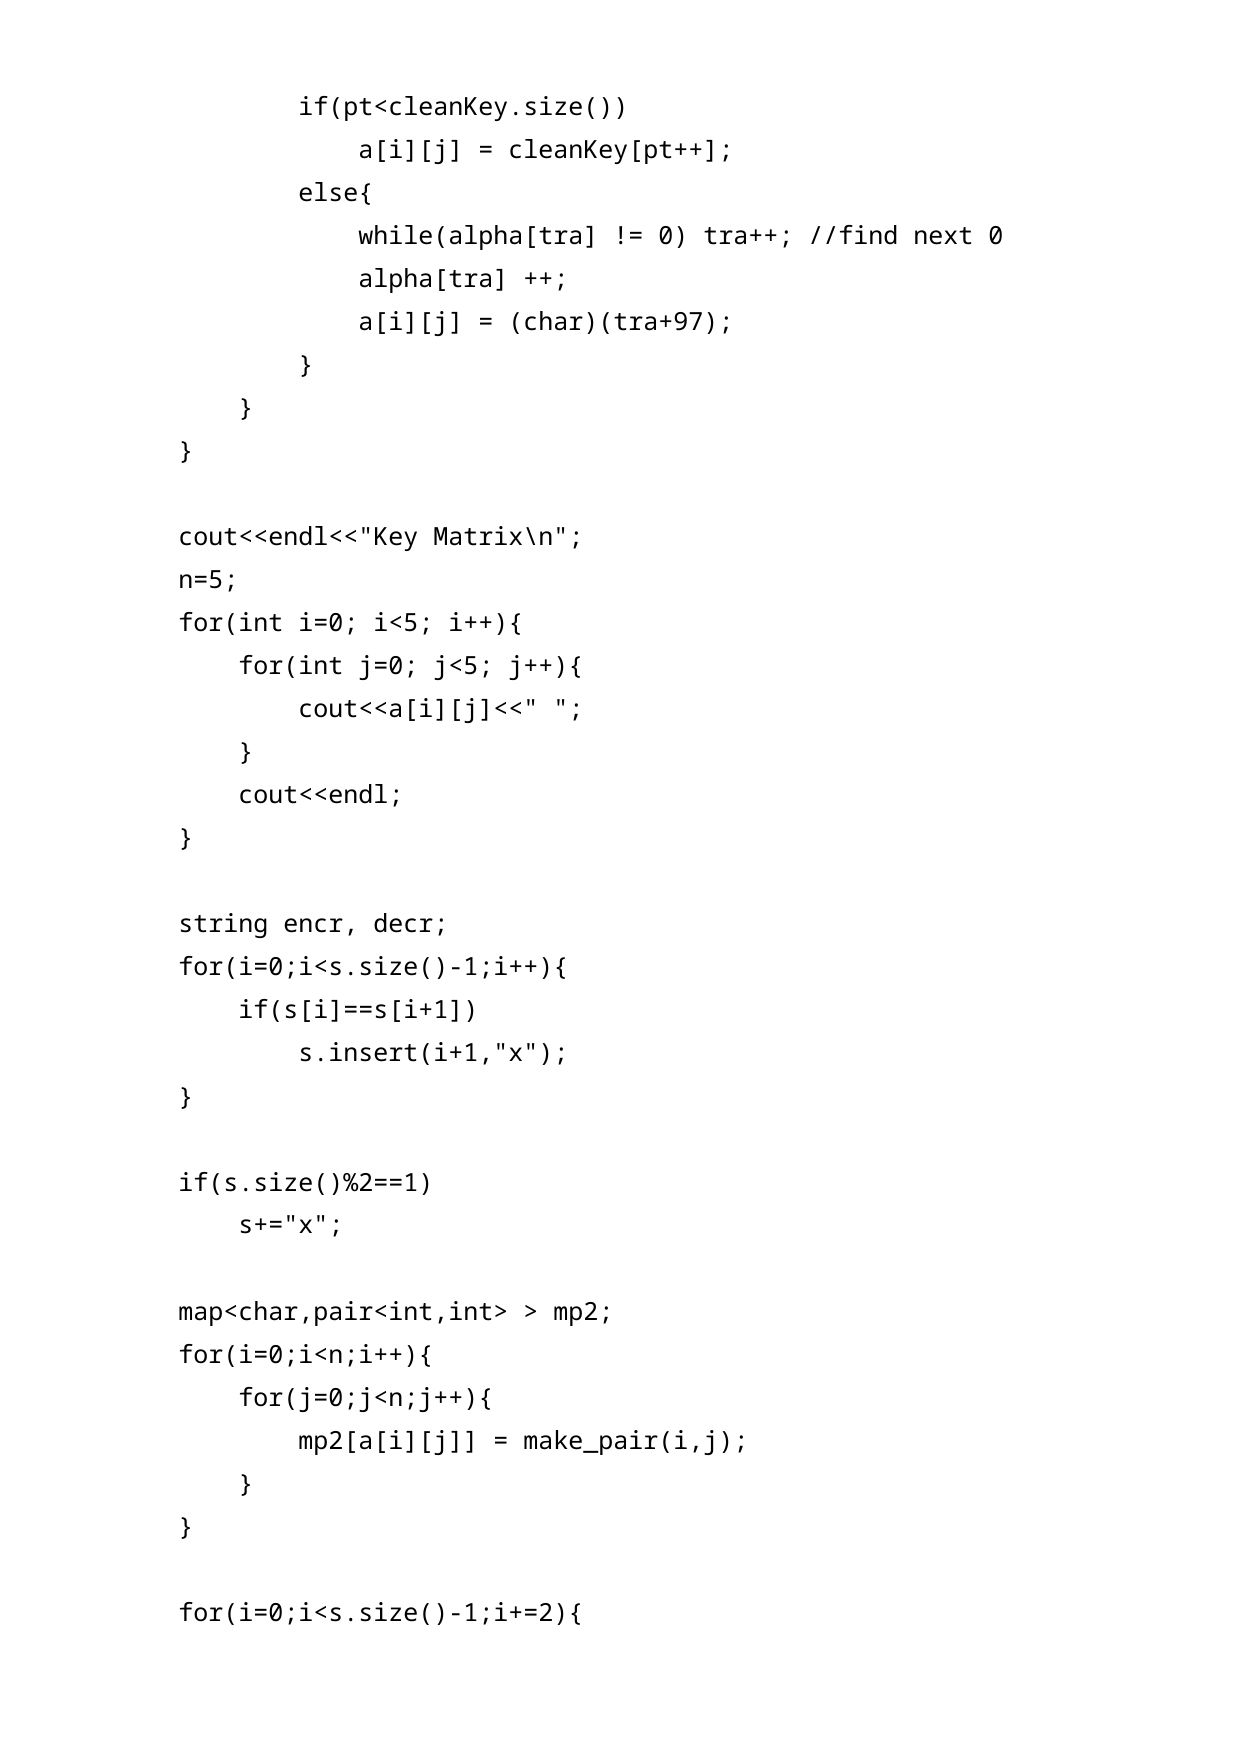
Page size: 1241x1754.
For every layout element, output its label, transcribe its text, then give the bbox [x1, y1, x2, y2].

text if(pt<cleanKey.size()) [118, 89, 1152, 123]
text } [118, 433, 1152, 467]
text } [118, 347, 1152, 381]
text } [118, 1508, 1152, 1542]
text for(int i=0; i<5; i++){ [118, 605, 1152, 639]
text } [118, 390, 1152, 424]
text } [118, 1465, 1152, 1499]
text if(s.size()%2==1) [118, 1164, 1152, 1198]
text string encr, decr; [118, 906, 1152, 940]
text for(i=0;i<n;i++){ [118, 1336, 1152, 1370]
text a[i][j] = cleanKey[pt++]; [118, 132, 1152, 166]
text cout<<endl<<"Key Matrix\n"; [118, 519, 1152, 553]
text alpha[tra] ++; [118, 261, 1152, 295]
text mp2[a[i][j]] = make_pair(i,j); [118, 1422, 1152, 1456]
text } [118, 820, 1152, 854]
text else{ [118, 175, 1152, 209]
text } [118, 1078, 1152, 1112]
text if(s[i]==s[i+1]) [118, 992, 1152, 1026]
text } [118, 734, 1152, 768]
text while(alpha[tra] != 0) tra++; //find next 0 [118, 218, 1152, 252]
text n=5; [118, 562, 1152, 596]
text for(i=0;i<s.size()-1;i+=2){ [118, 1594, 1152, 1628]
text map<char,pair<int,int> > mp2; [118, 1293, 1152, 1327]
text cout<<a[i][j]<<" "; [118, 691, 1152, 725]
text s.insert(i+1,"x"); [118, 1035, 1152, 1069]
text for(int j=0; j<5; j++){ [118, 648, 1152, 682]
text for(i=0;i<s.size()-1;i++){ [118, 949, 1152, 983]
text for(j=0;j<n;j++){ [118, 1379, 1152, 1413]
text a[i][j] = (char)(tra+97); [118, 304, 1152, 338]
text s+="x"; [118, 1207, 1152, 1241]
text cout<<endl; [118, 777, 1152, 811]
